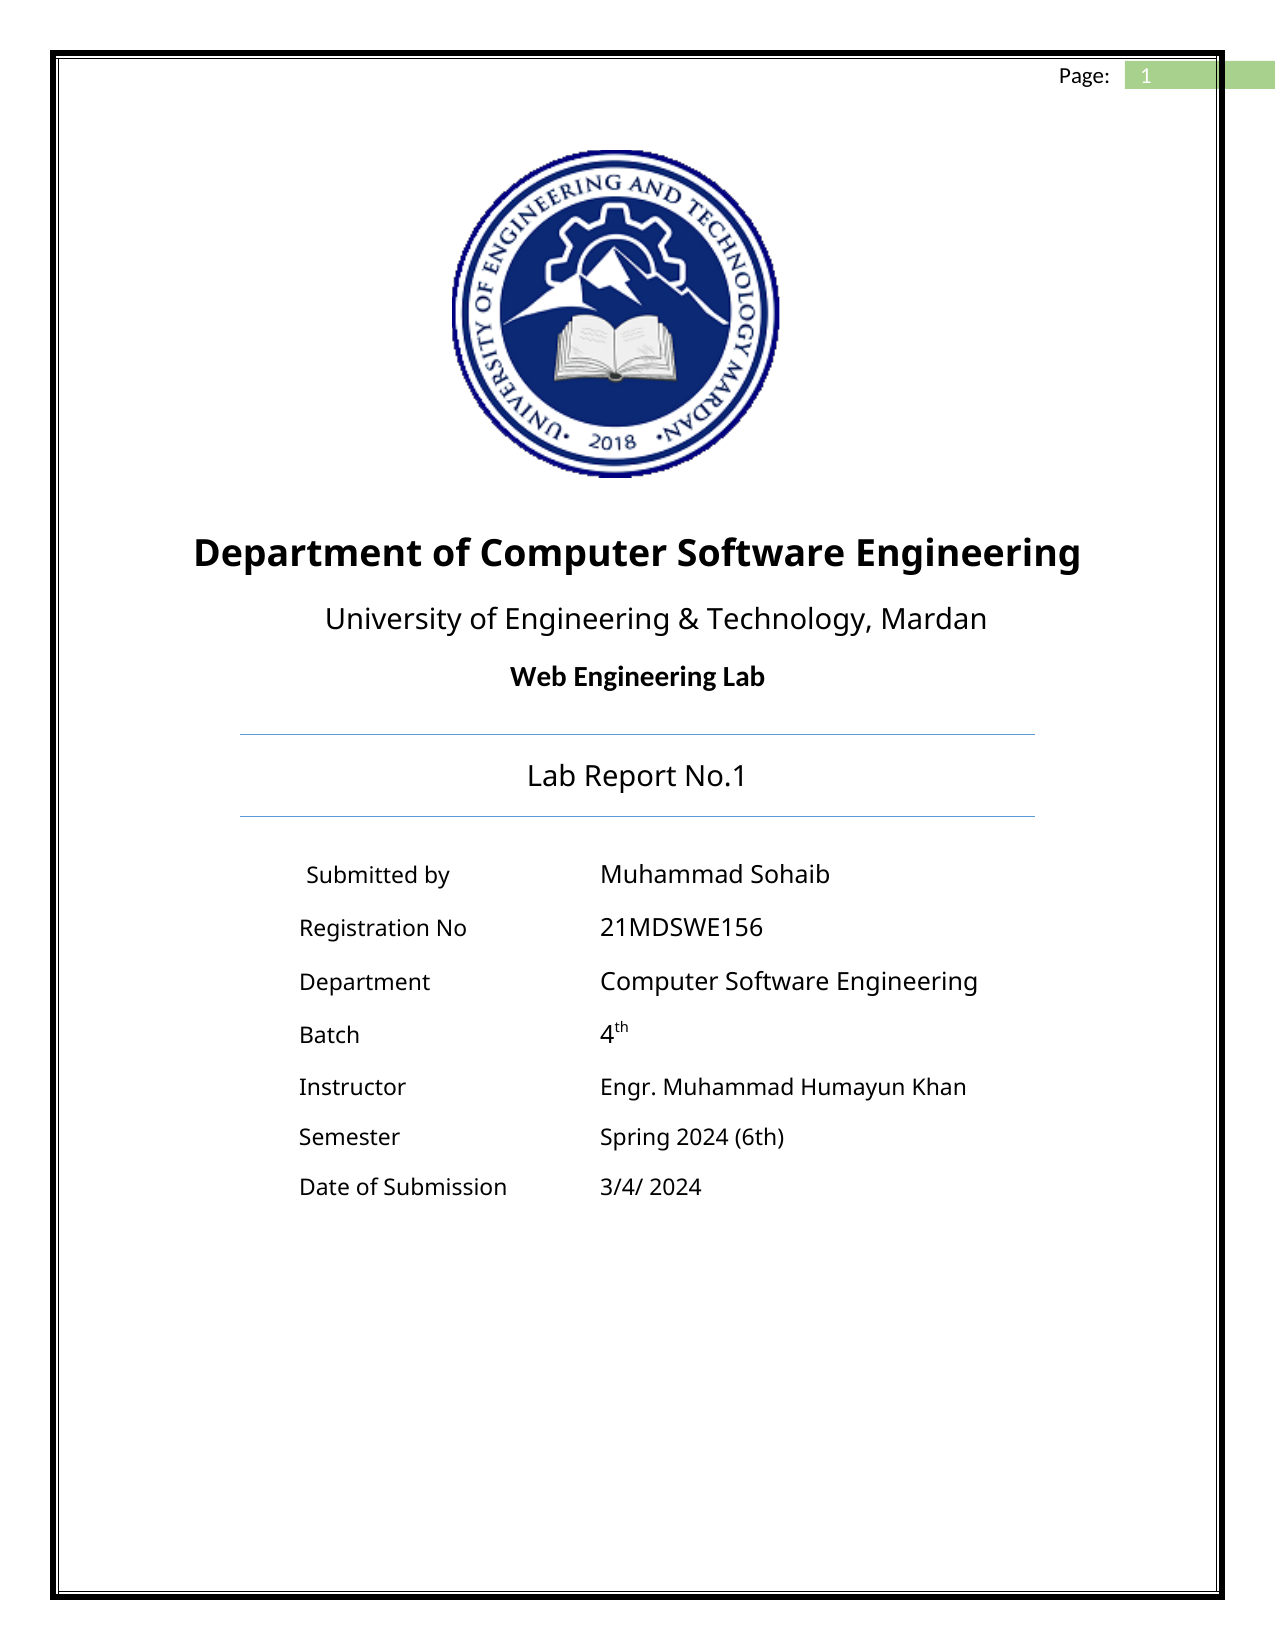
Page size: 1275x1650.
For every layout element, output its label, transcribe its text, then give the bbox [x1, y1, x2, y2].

text Submitted by Muhammad Sohaib [150, 857, 1125, 891]
text Department Computer Software Engineering [150, 963, 1125, 998]
text University of Engineering & Technology, Mardan [150, 598, 1162, 638]
text Lab Report No.1 [240, 735, 1035, 816]
text Semester Spring 2024 (6th) [150, 1121, 1125, 1152]
text Web Engineering Lab [150, 658, 1125, 693]
text Date of Submission 3/4/ 2024 [150, 1171, 1125, 1202]
text Registration No 21MDSWE156 [150, 910, 1125, 944]
text Batch 4th [150, 1017, 1125, 1051]
picture [452, 150, 780, 478]
text Department of Computer Software Engineering [150, 527, 1125, 578]
text Instructor Engr. Muhammad Humayun Khan [150, 1070, 1125, 1102]
